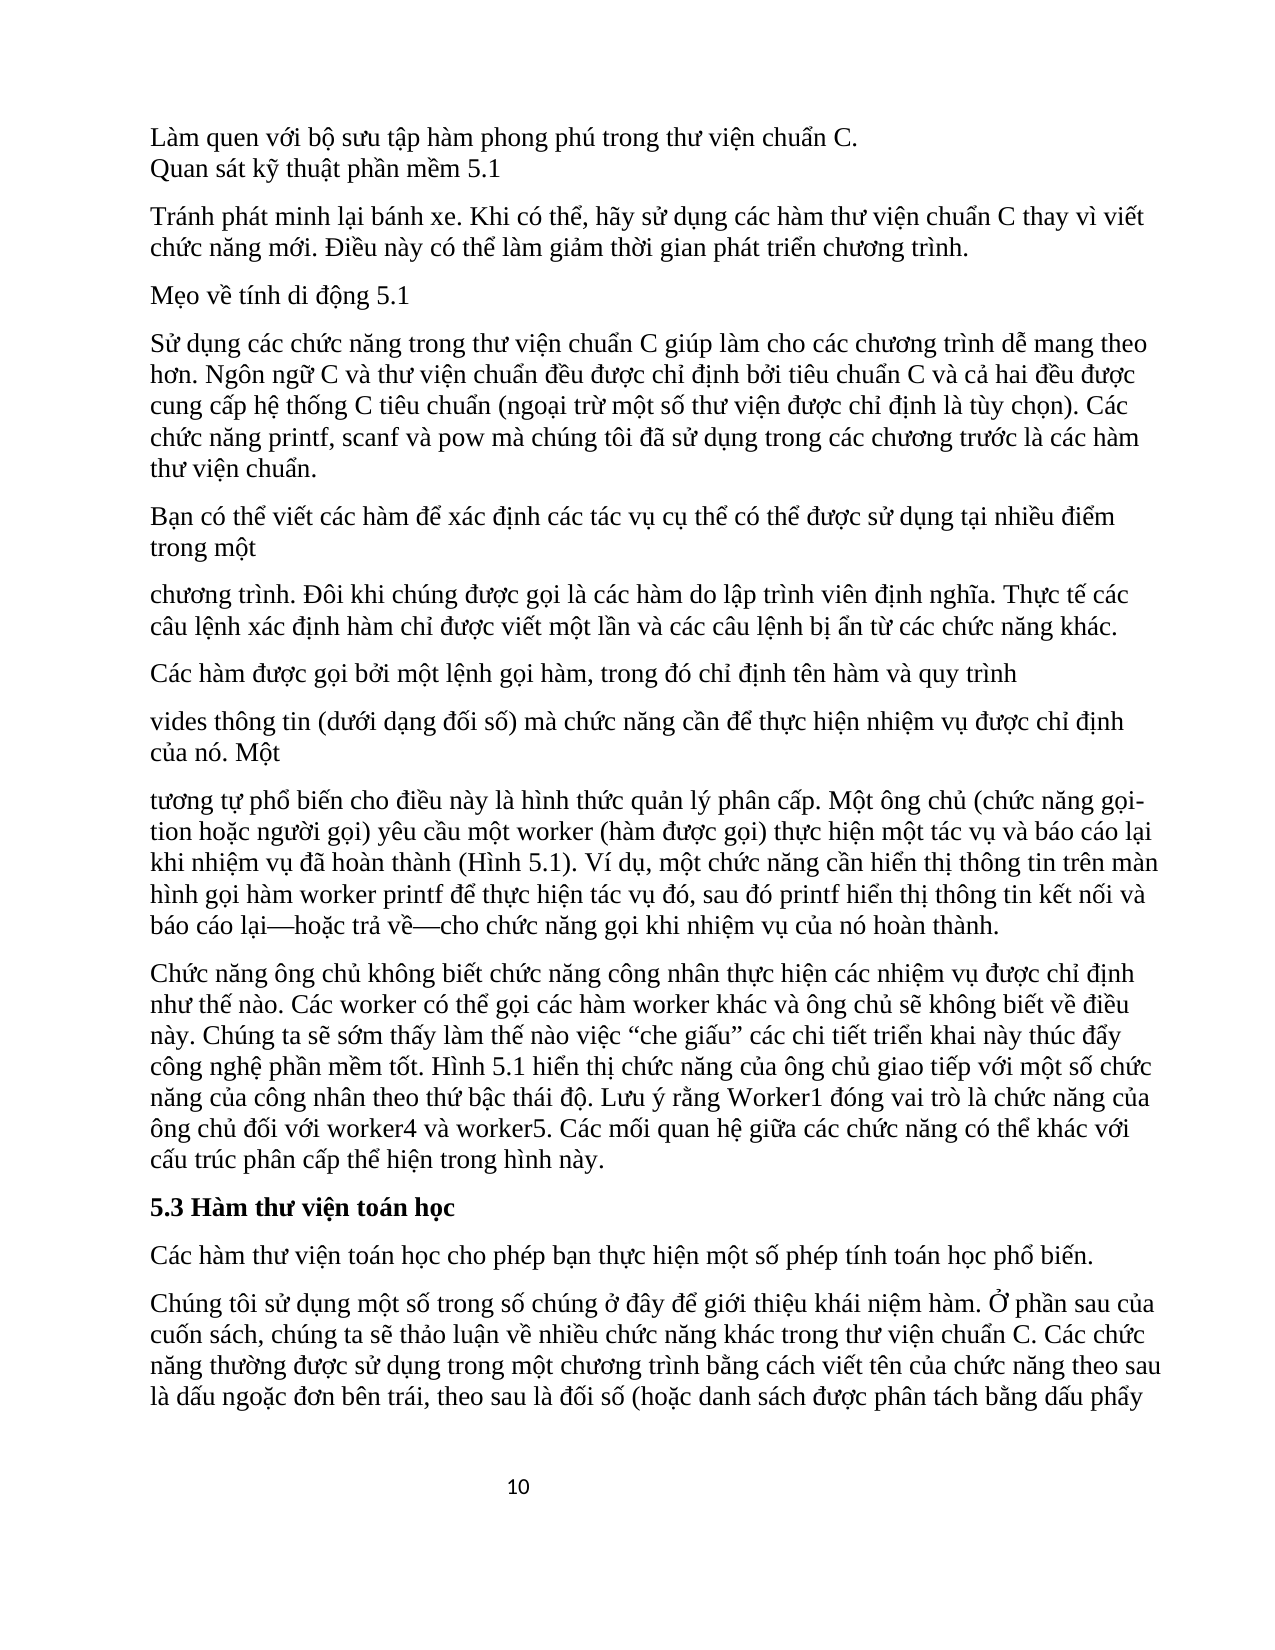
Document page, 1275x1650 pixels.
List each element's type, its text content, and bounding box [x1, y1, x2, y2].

text Làm quen với bộ sưu tập hàm phong phú trong thư viện chuẩn C. Quan sát kỹ thuật phần mềm 5.1 [150, 121, 1162, 184]
text Chức năng ông chủ không biết chức năng công nhân thực hiện các nhiệm vụ được chỉ định như thế nào. Các worker có thể gọi các hàm worker khác và ông chủ sẽ không biết về điều này. Chúng ta sẽ sớm thấy làm thế nào việc “che giấu” các chi tiết triển khai này thúc đẩy công nghệ phần mềm tốt. Hình 5.1 hiển thị chức năng của ông chủ giao tiếp với một số chức năng của công nhân theo thứ bậc thái độ. Lưu ý rằng Worker1 đóng vai trò là chức năng của ông chủ đối với worker4 và worker5. Các mối quan hệ giữa các chức năng có thể khác với cấu trúc phân cấp thể hiện trong hình này. [150, 957, 1162, 1175]
text tương tự phổ biến cho điều này là hình thức quản lý phân cấp. Một ông chủ (chức năng gọi- tion hoặc người gọi) yêu cầu một worker (hàm được gọi) thực hiện một tác vụ và báo cáo lại khi nhiệm vụ đã hoàn thành (Hình 5.1). Ví dụ, một chức năng cần hiển thị thông tin trên màn hình gọi hàm worker printf để thực hiện tác vụ đó, sau đó printf hiển thị thông tin kết nối và báo cáo lại—hoặc trả về—cho chức năng gọi khi nhiệm vụ của nó hoàn thành. [150, 784, 1162, 940]
text Các hàm thư viện toán học cho phép bạn thực hiện một số phép tính toán học phổ biến. [150, 1239, 1162, 1270]
text Mẹo về tính di động 5.1 [150, 279, 1162, 311]
text vides thông tin (dưới dạng đối số) mà chức năng cần để thực hiện nhiệm vụ được chỉ định của nó. Một [150, 705, 1162, 768]
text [150, 1287, 1162, 1412]
text Sử dụng các chức năng trong thư viện chuẩn C giúp làm cho các chương trình dễ mang theo hơn. Ngôn ngữ C và thư viện chuẩn đều được chỉ định bởi tiêu chuẩn C và cả hai đều được cung cấp hệ thống C tiêu chuẩn (ngoại trừ một số thư viện được chỉ định là tùy chọn). Các chức năng printf, scanf và pow mà chúng tôi đã sử dụng trong các chương trước là các hàm thư viện chuẩn. [150, 327, 1162, 483]
text 5.3 Hàm thư viện toán học [150, 1191, 1162, 1222]
text Bạn có thể viết các hàm để xác định các tác vụ cụ thể có thể được sử dụng tại nhiều điểm trong một [150, 499, 1162, 562]
text chương trình. Đôi khi chúng được gọi là các hàm do lập trình viên định nghĩa. Thực tế các câu lệnh xác định hàm chỉ được viết một lần và các câu lệnh bị ẩn từ các chức năng khác. [150, 578, 1162, 641]
text Tránh phát minh lại bánh xe. Khi có thể, hãy sử dụng các hàm thư viện chuẩn C thay vì viết chức năng mới. Điều này có thể làm giảm thời gian phát triển chương trình. [150, 200, 1162, 263]
text Các hàm được gọi bởi một lệnh gọi hàm, trong đó chỉ định tên hàm và quy trình [150, 657, 1162, 689]
